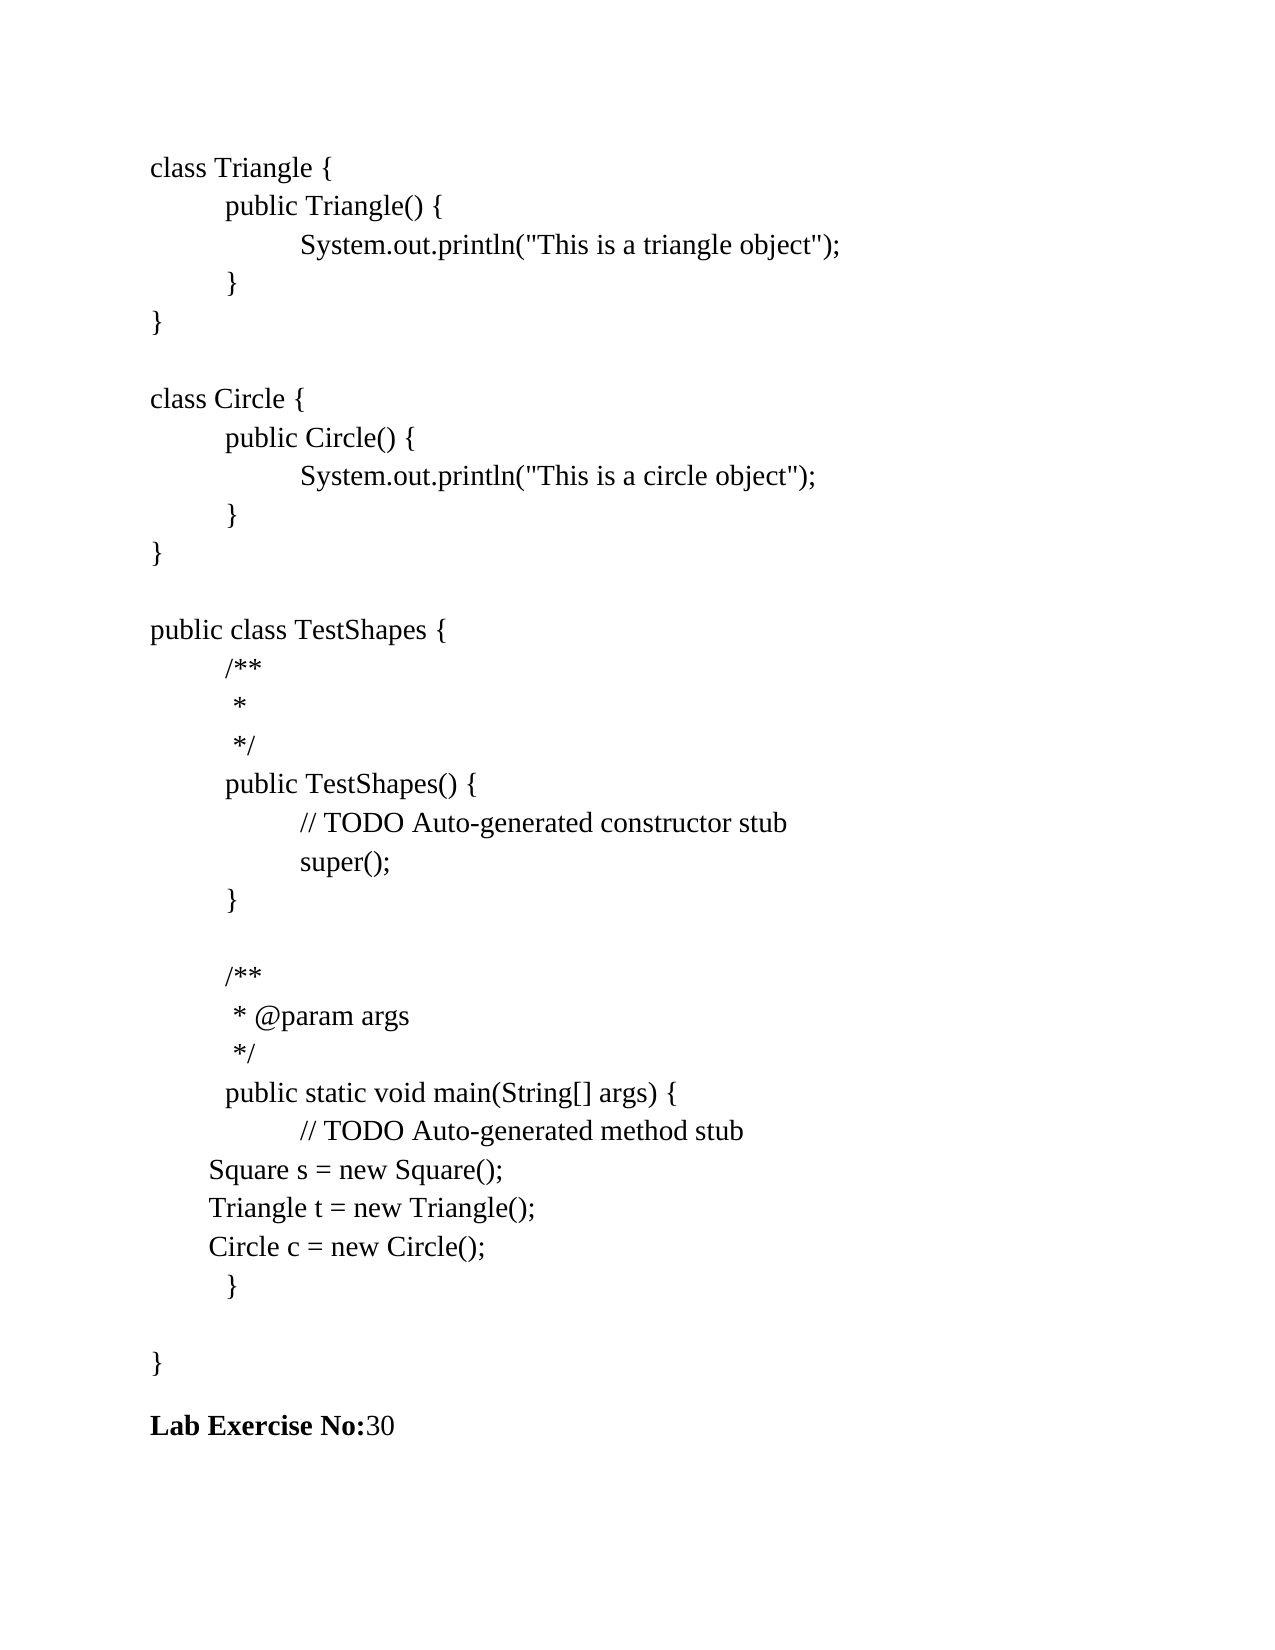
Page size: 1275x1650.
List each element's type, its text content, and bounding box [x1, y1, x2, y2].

text public static void main(String[] args) { [150, 1075, 1125, 1108]
text Triangle t = new Triangle(); [150, 1191, 1125, 1224]
text Lab Exercise No:30 [150, 1408, 1125, 1442]
text } [150, 497, 1125, 530]
text } [150, 266, 1125, 299]
text Circle c = new Circle(); [150, 1229, 1125, 1263]
text Square s = new Square(); [150, 1152, 1125, 1186]
text public class TestShapes { [150, 612, 1125, 646]
text public Circle() { [150, 420, 1125, 453]
text } [150, 304, 1125, 338]
text public Triangle() { [150, 188, 1125, 222]
text class Circle { [150, 381, 1125, 415]
text /** [150, 651, 1125, 684]
text } [150, 1345, 1125, 1378]
text * @param args [150, 998, 1125, 1031]
text */ [150, 1036, 1125, 1070]
text super(); [150, 844, 1125, 877]
text /** [150, 959, 1125, 993]
text class Triangle { [150, 150, 1125, 183]
text * [150, 689, 1125, 723]
text */ [150, 728, 1125, 762]
text } [150, 535, 1125, 569]
text public TestShapes() { [150, 767, 1125, 800]
text System.out.println("This is a triangle object"); [150, 227, 1125, 261]
text } [150, 882, 1125, 916]
text // TODO Auto-generated constructor stub [150, 805, 1125, 839]
text } [150, 1268, 1125, 1301]
text // TODO Auto-generated method stub [150, 1113, 1125, 1147]
text System.out.println("This is a circle object"); [150, 458, 1125, 492]
